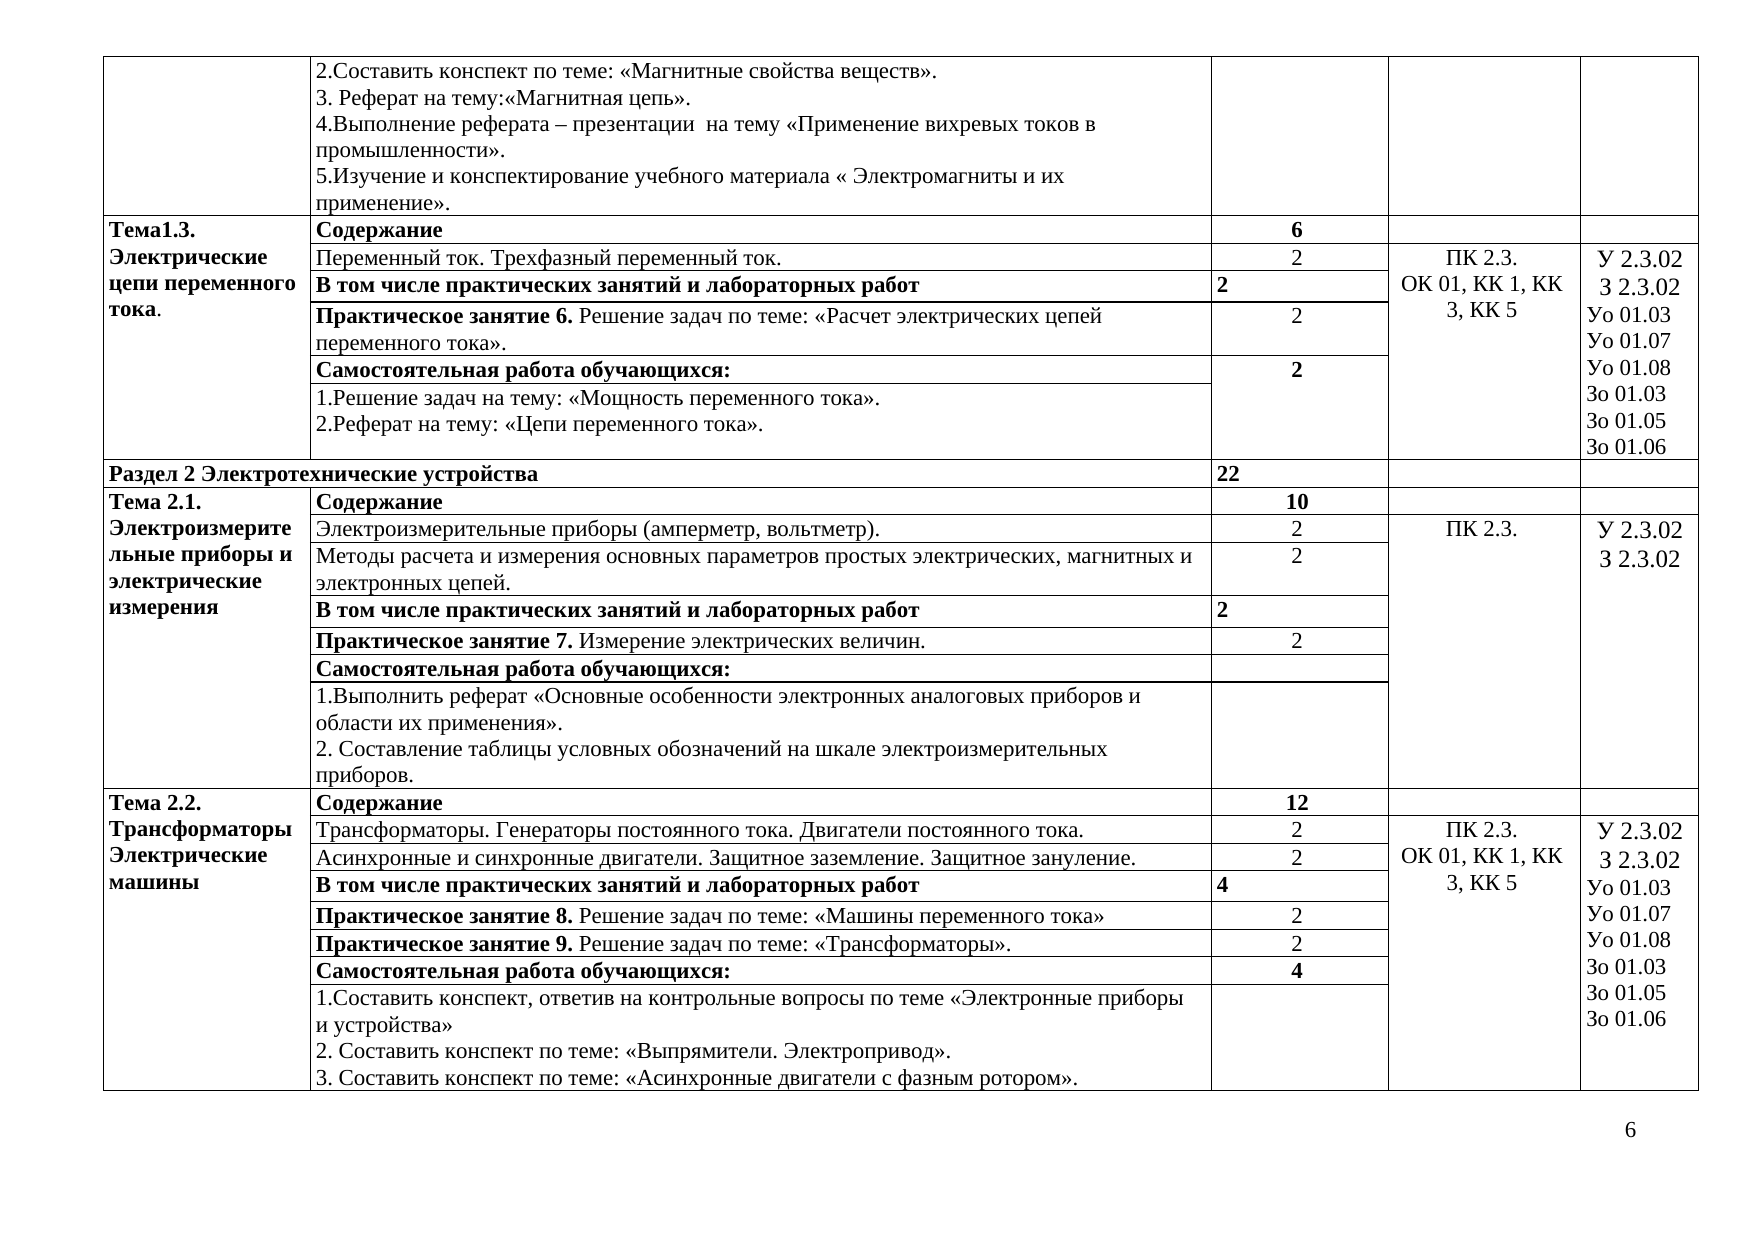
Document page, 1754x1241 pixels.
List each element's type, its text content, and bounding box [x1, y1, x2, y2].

table_cell [1581, 488, 1698, 514]
table_cell Практическое занятие 7. Измерение электрических величин. [311, 628, 1211, 654]
table_cell [1581, 460, 1698, 487]
table_cell 1.Выполнить реферат «Основные особенности электронных аналоговых приборов и области их применения». 2. Составление таблицы условных обозначений на шкале электроизмерительных приборов. [311, 683, 1211, 788]
table_cell 2 [1212, 902, 1388, 929]
table_cell ПК 2.3. [1389, 515, 1580, 788]
table_cell Содержание [311, 216, 1211, 243]
table_cell [1389, 216, 1580, 243]
table_cell 2 [1212, 271, 1388, 301]
table_cell Содержание [311, 488, 1211, 514]
table_cell [1212, 683, 1388, 788]
table_cell В том числе практических занятий и лабораторных работ [311, 871, 1211, 901]
table_cell 2 [1212, 596, 1388, 627]
table_cell 2 [1212, 244, 1388, 270]
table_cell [311, 985, 1211, 1090]
table_cell 2 [1212, 930, 1388, 956]
table_cell [1581, 216, 1698, 243]
table_cell 6 [1212, 216, 1388, 243]
table_cell Асинхронные и синхронные двигатели. Защитное заземление. Защитное зануление. [311, 844, 1211, 870]
table_cell 10 [1212, 488, 1388, 514]
table_cell Практическое занятие 8. Решение задач по теме: «Машины переменного тока» [311, 902, 1211, 929]
table_cell 2 [1212, 303, 1388, 355]
table_cell [1389, 789, 1580, 815]
table_cell У 2.3.02 З 2.3.02 [1581, 515, 1698, 788]
table_cell [1212, 985, 1388, 1090]
table_cell 2 [1212, 844, 1388, 870]
table_cell У 2.3.02 З 2.3.02 Уо 01.03 Уо 01.07 Уо 01.08 Зо 01.03 Зо 01.05 Зо 01.06 [1581, 816, 1698, 1090]
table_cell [311, 57, 1211, 215]
table_cell У 2.3.02 З 2.3.02 Уо 01.03 Уо 01.07 Уо 01.08 Зо 01.03 Зо 01.05 Зо 01.06 [1581, 244, 1698, 459]
table_cell Раздел 2 Электротехнические устройства [104, 460, 1211, 487]
table_cell [1581, 789, 1698, 815]
table_cell 2 [1212, 816, 1388, 843]
table_cell 12 [1212, 789, 1388, 815]
table_cell [1389, 488, 1580, 514]
table_cell Содержание [311, 789, 1211, 815]
table_cell Практическое занятие 6. Решение задач по теме: «Расчет электрических цепей переменного тока». [311, 303, 1211, 355]
table_cell 4 [1212, 957, 1388, 983]
table_cell ПК 2.3. ОК 01, КК 1, КК 3, КК 5 [1389, 816, 1580, 1090]
table_cell В том числе практических занятий и лабораторных работ [311, 271, 1211, 301]
table_cell В том числе практических занятий и лабораторных работ [311, 596, 1211, 627]
table_cell Трансформаторы. Генераторы постоянного тока. Двигатели постоянного тока. [311, 816, 1211, 843]
table_cell Тема1.3. Электрические цепи переменного тока. [104, 216, 310, 459]
table_cell Практическое занятие 9. Решение задач по теме: «Трансформаторы». [311, 930, 1211, 956]
table_cell Тема 2.2. Трансформаторы Электрические машины [104, 789, 310, 1090]
table_cell Тема 2.1. Электроизмерительные приборы и электрические измерения [104, 488, 310, 788]
table_cell 2 [1212, 515, 1388, 542]
table_cell 22 [1212, 460, 1388, 487]
table_cell 2 [1212, 628, 1388, 654]
table_cell Самостоятельная работа обучающихся: [311, 655, 1211, 681]
table_cell ПК 2.3. ОК 01, КК 1, КК 3, КК 5 [1389, 244, 1580, 459]
table_cell [1212, 655, 1388, 681]
table_cell Электроизмерительные приборы (амперметр, вольтметр). [311, 515, 1211, 542]
table_cell 4 [1212, 871, 1388, 901]
table_cell [1389, 460, 1580, 487]
table_cell Методы расчета и измерения основных параметров простых электрических, магнитных и электронных цепей. [311, 543, 1211, 595]
table_cell Самостоятельная работа обучающихся: [311, 356, 1211, 382]
table_cell 2 [1212, 543, 1388, 595]
table_cell Самостоятельная работа обучающихся: [311, 957, 1211, 983]
table_cell 1.Решение задач на тему: «Мощность переменного тока». 2.Реферат на тему: «Цепи переменного тока». [311, 384, 1211, 459]
table_cell 2 [1212, 356, 1388, 459]
table_cell Переменный ток. Трехфазный переменный ток. [311, 244, 1211, 270]
